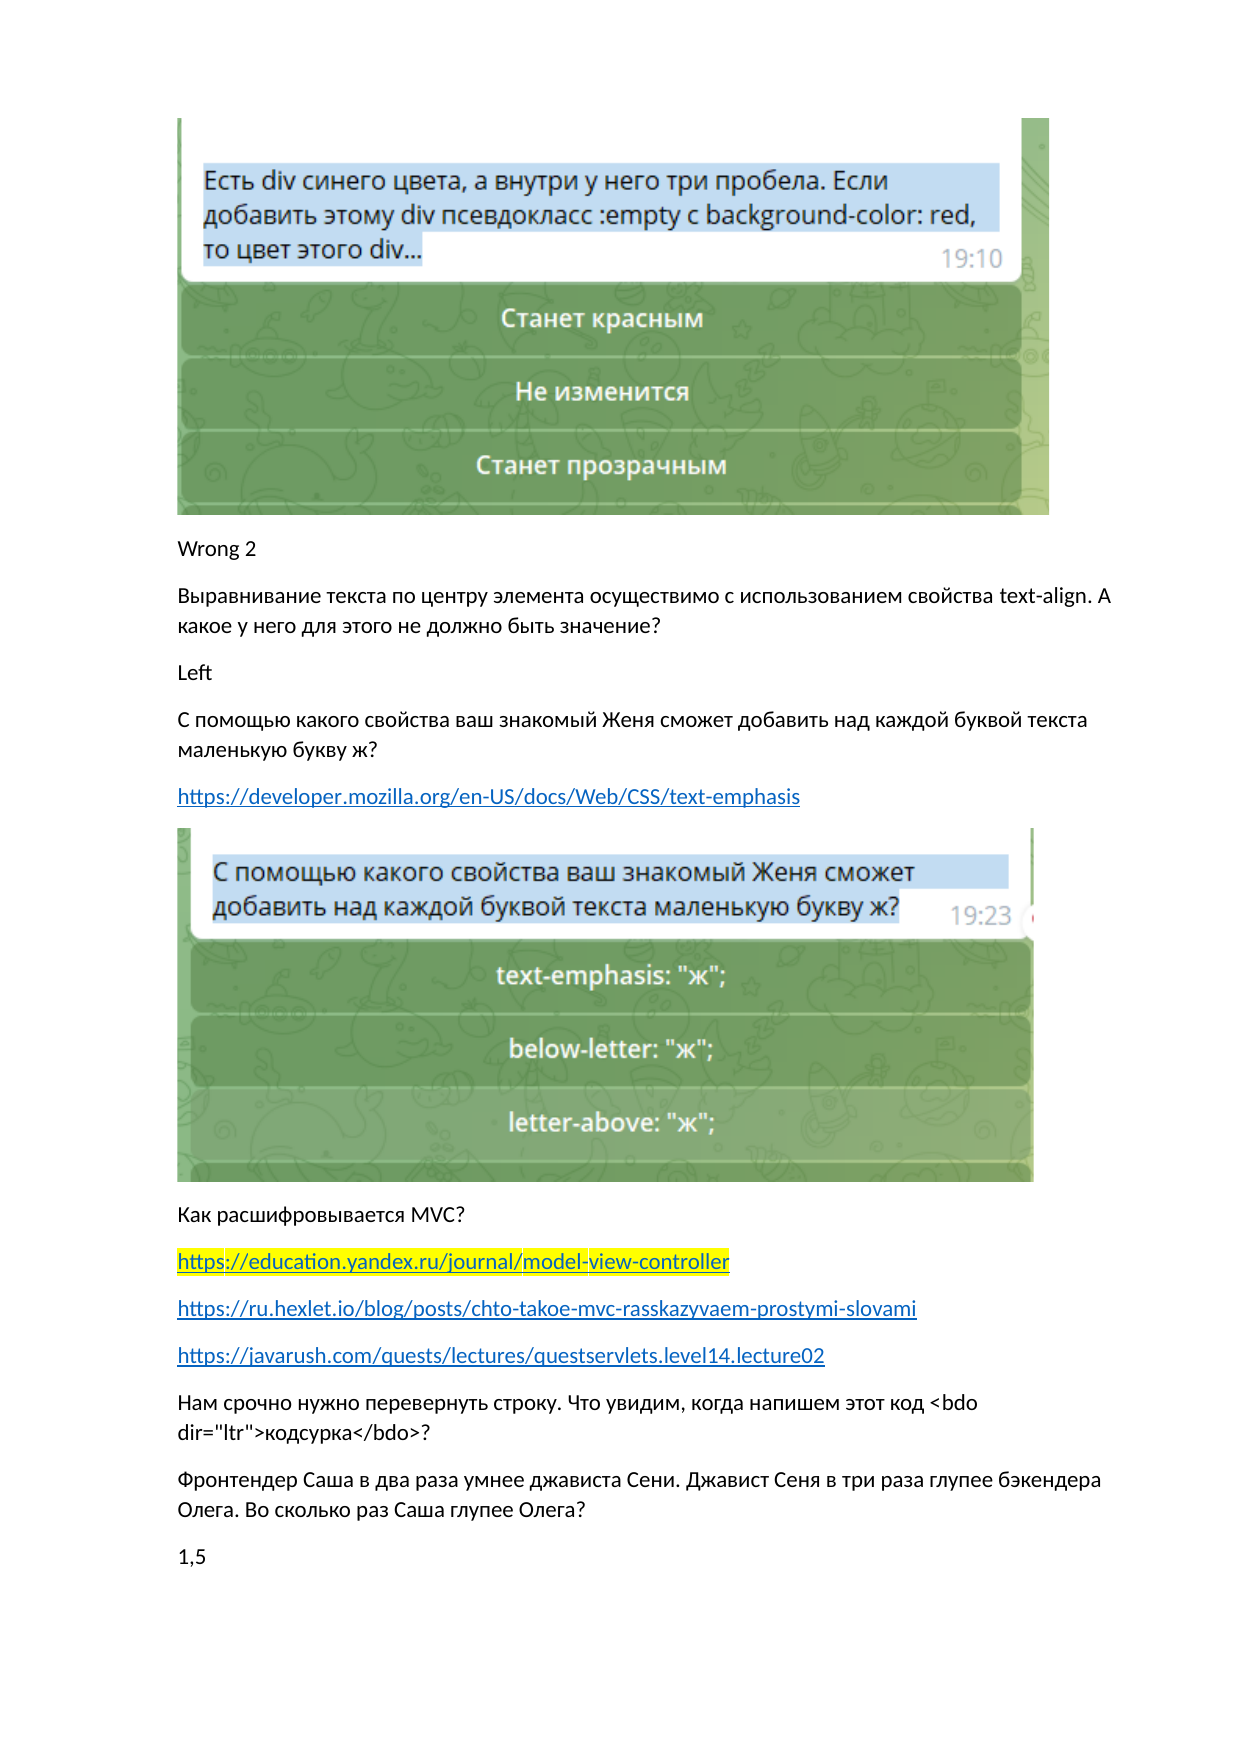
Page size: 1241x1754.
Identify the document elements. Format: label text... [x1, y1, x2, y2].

text https://education.yandex.ru/journal/model-view-controller [177, 1247, 1152, 1276]
text Как расшифровывается MVC? [177, 1201, 1152, 1229]
text Нам срочно нужно перевернуть строку. Что увидим, когда напишем этот код <bdo dir="ltr">кодсурка</bdo>? [177, 1388, 1152, 1446]
text https://javarush.com/quests/lectures/questservlets.level14.lecture02 [177, 1341, 1152, 1369]
picture [177, 828, 1034, 1182]
text Wrong 2 [177, 534, 1152, 562]
text Left [177, 658, 1152, 686]
text https://ru.hexlet.io/blog/posts/chto-takoe-mvc-rasskazyvaem-prostymi-slovami [177, 1294, 1152, 1322]
text С помощью какого свойства ваш знакомый Женя сможет добавить над каждой буквой текста маленькую букву ж? [177, 705, 1152, 763]
text Выравнивание текста по центру элемента осуществимо с использованием свойства text-align. А какое у него для этого не должно быть значение? [177, 581, 1152, 639]
text 1,5 [177, 1542, 1152, 1570]
picture [177, 118, 1050, 515]
text Фронтендер Саша в два раза умнее джависта Сени. Джавист Сеня в три раза глупее бэкендера Олега. Во сколько раз Саша глупее Олега? [177, 1465, 1152, 1523]
text https://developer.mozilla.org/en-US/docs/Web/CSS/text-emphasis [177, 782, 1152, 810]
